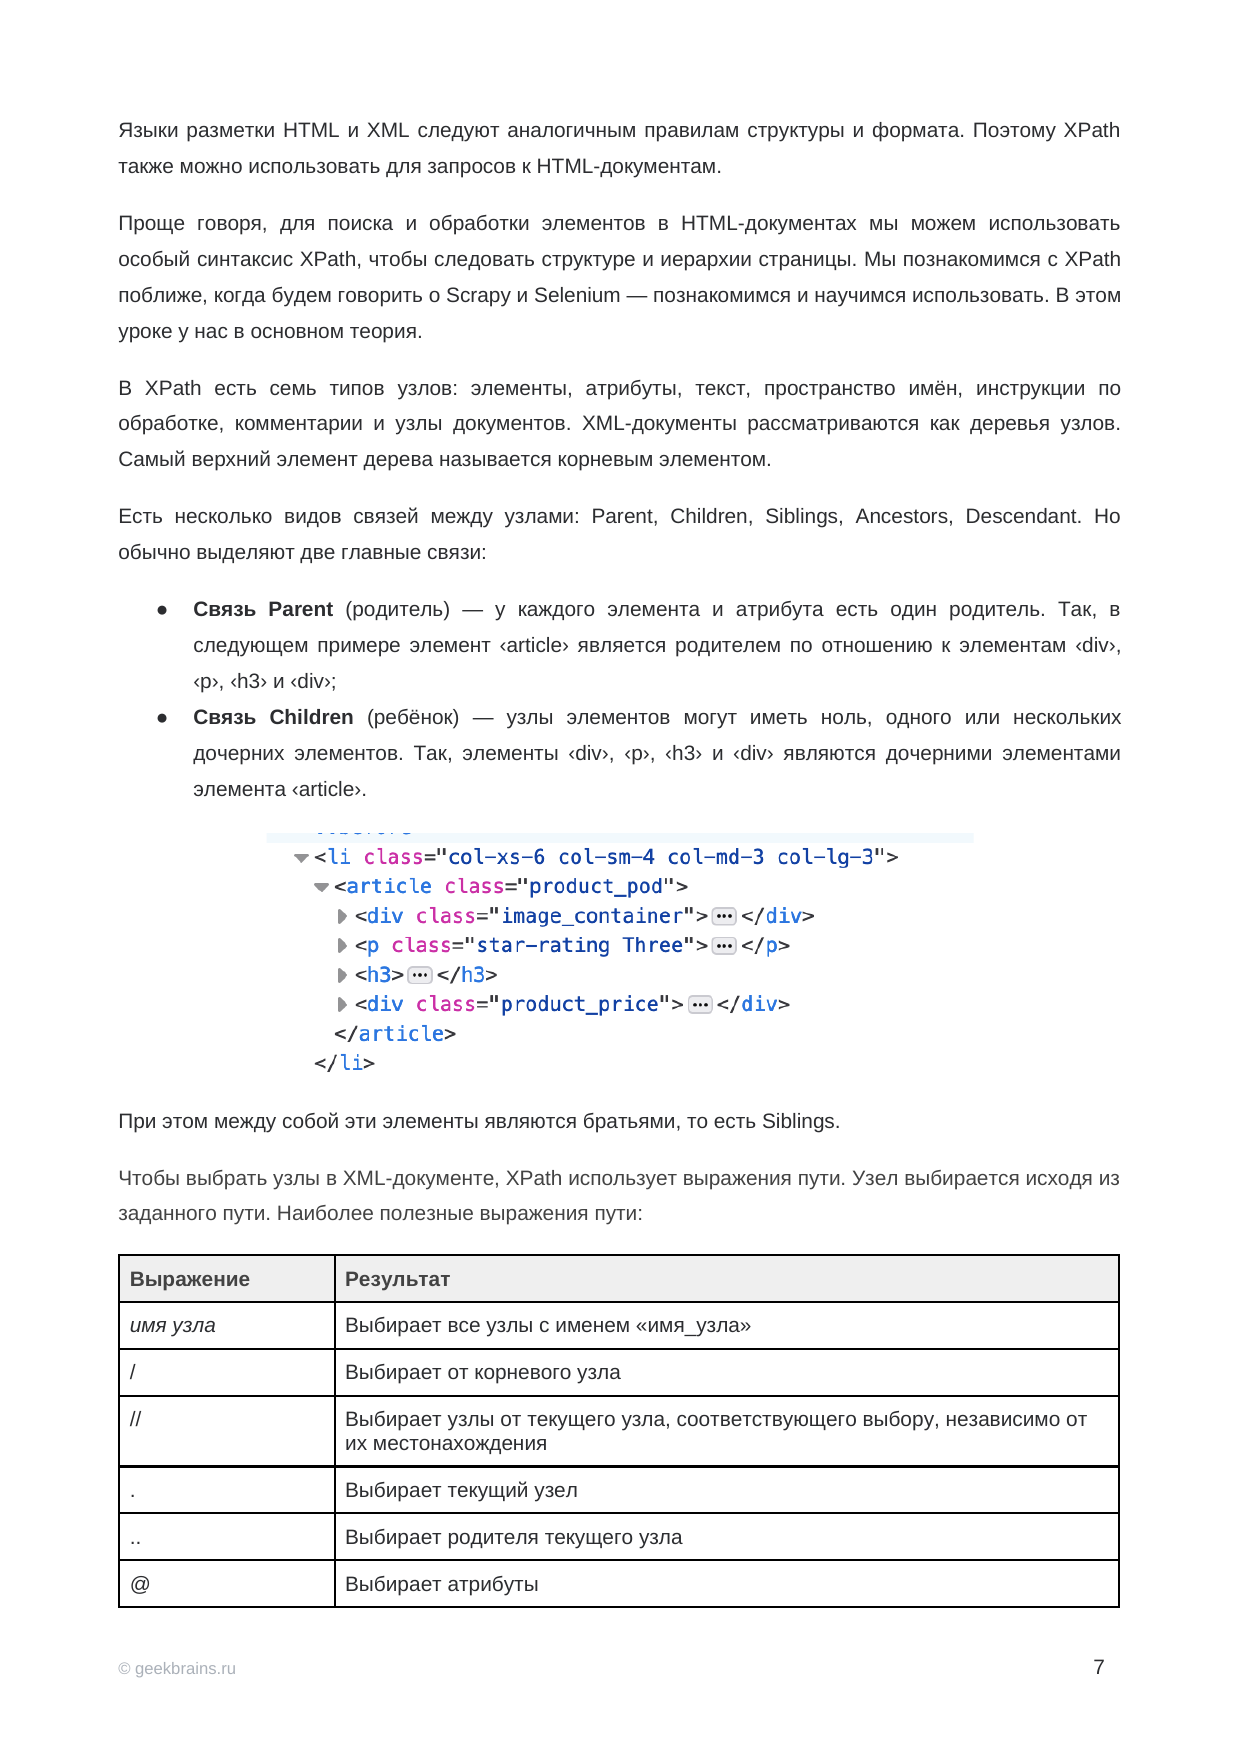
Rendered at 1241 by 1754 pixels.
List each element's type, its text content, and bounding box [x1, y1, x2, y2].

text При этом между собой эти элементы являются братьями, то есть Siblings. [118, 1108, 1122, 1132]
table_cell имя узла [120, 1303, 334, 1348]
text Есть несколько видов связей между узлами: Parent, Children, Siblings, Ancestors, Descendant. Но обычно выделяют две главные связи: [118, 504, 1122, 564]
text Проще говоря, для поиска и обработки элементов в HTML-документах мы можем использовать особый синтаксис XPath, чтобы следовать структуре и иерархии страницы. Мы познакомимся с XPath поближе, когда будем говорить о Scrapy и Selenium — познакомимся и научимся использовать. В этом уроке у нас в основном теория. [118, 211, 1122, 342]
table_cell Выбирает текущий узел [336, 1468, 1118, 1512]
list Связь Parent (родитель) — у каждого элемента и атрибута есть один родитель. Так, в следующем примере элемент ‹article› является родителем по отношению к элементам ‹div›, ‹p›, ‹h3› и ‹div›; [156, 597, 1122, 692]
table_cell Выбирает родителя текущего узла [336, 1514, 1118, 1559]
table_cell . [120, 1468, 334, 1512]
table_cell Выбирает от корневого узла [336, 1350, 1118, 1394]
text В XPath есть семь типов узлов: элементы, атрибуты, текст, пространство имён, инструкции по обработке, комментарии и узлы документов. XML-документы рассматриваются как деревья узлов. Самый верхний элемент дерева называется корневым элементом. [118, 375, 1122, 471]
picture [266, 833, 974, 1076]
text Чтобы выбрать узлы в XML-документе, XPath использует выражения пути. Узел выбирается исходя из заданного пути. Наиболее полезные выражения пути: [118, 1165, 1122, 1225]
table_cell Выбирает все узлы с именем «имя_узла» [336, 1303, 1118, 1348]
table_cell @ [120, 1561, 334, 1606]
table_header Выражение [120, 1256, 334, 1301]
table_cell Выбирает атрибуты [336, 1561, 1118, 1606]
list Связь Children (ребёнок) — узлы элементов могут иметь ноль, одного или нескольких дочерних элементов. Так, элементы ‹div›, ‹p›, ‹h3› и ‹div› являются дочерними элементами элемента ‹article›. [156, 704, 1122, 800]
text Языки разметки HTML и XML следуют аналогичным правилам структуры и формата. Поэтому XPath также можно использовать для запросов к HTML-документам. [118, 118, 1122, 178]
table_cell / [120, 1350, 334, 1394]
table_cell .. [120, 1514, 334, 1559]
table_header Результат [336, 1256, 1118, 1301]
table_cell // [120, 1397, 334, 1465]
table_cell Выбирает узлы от текущего узла, соответствующего выбору, независимо от их местонахождения [336, 1397, 1118, 1465]
